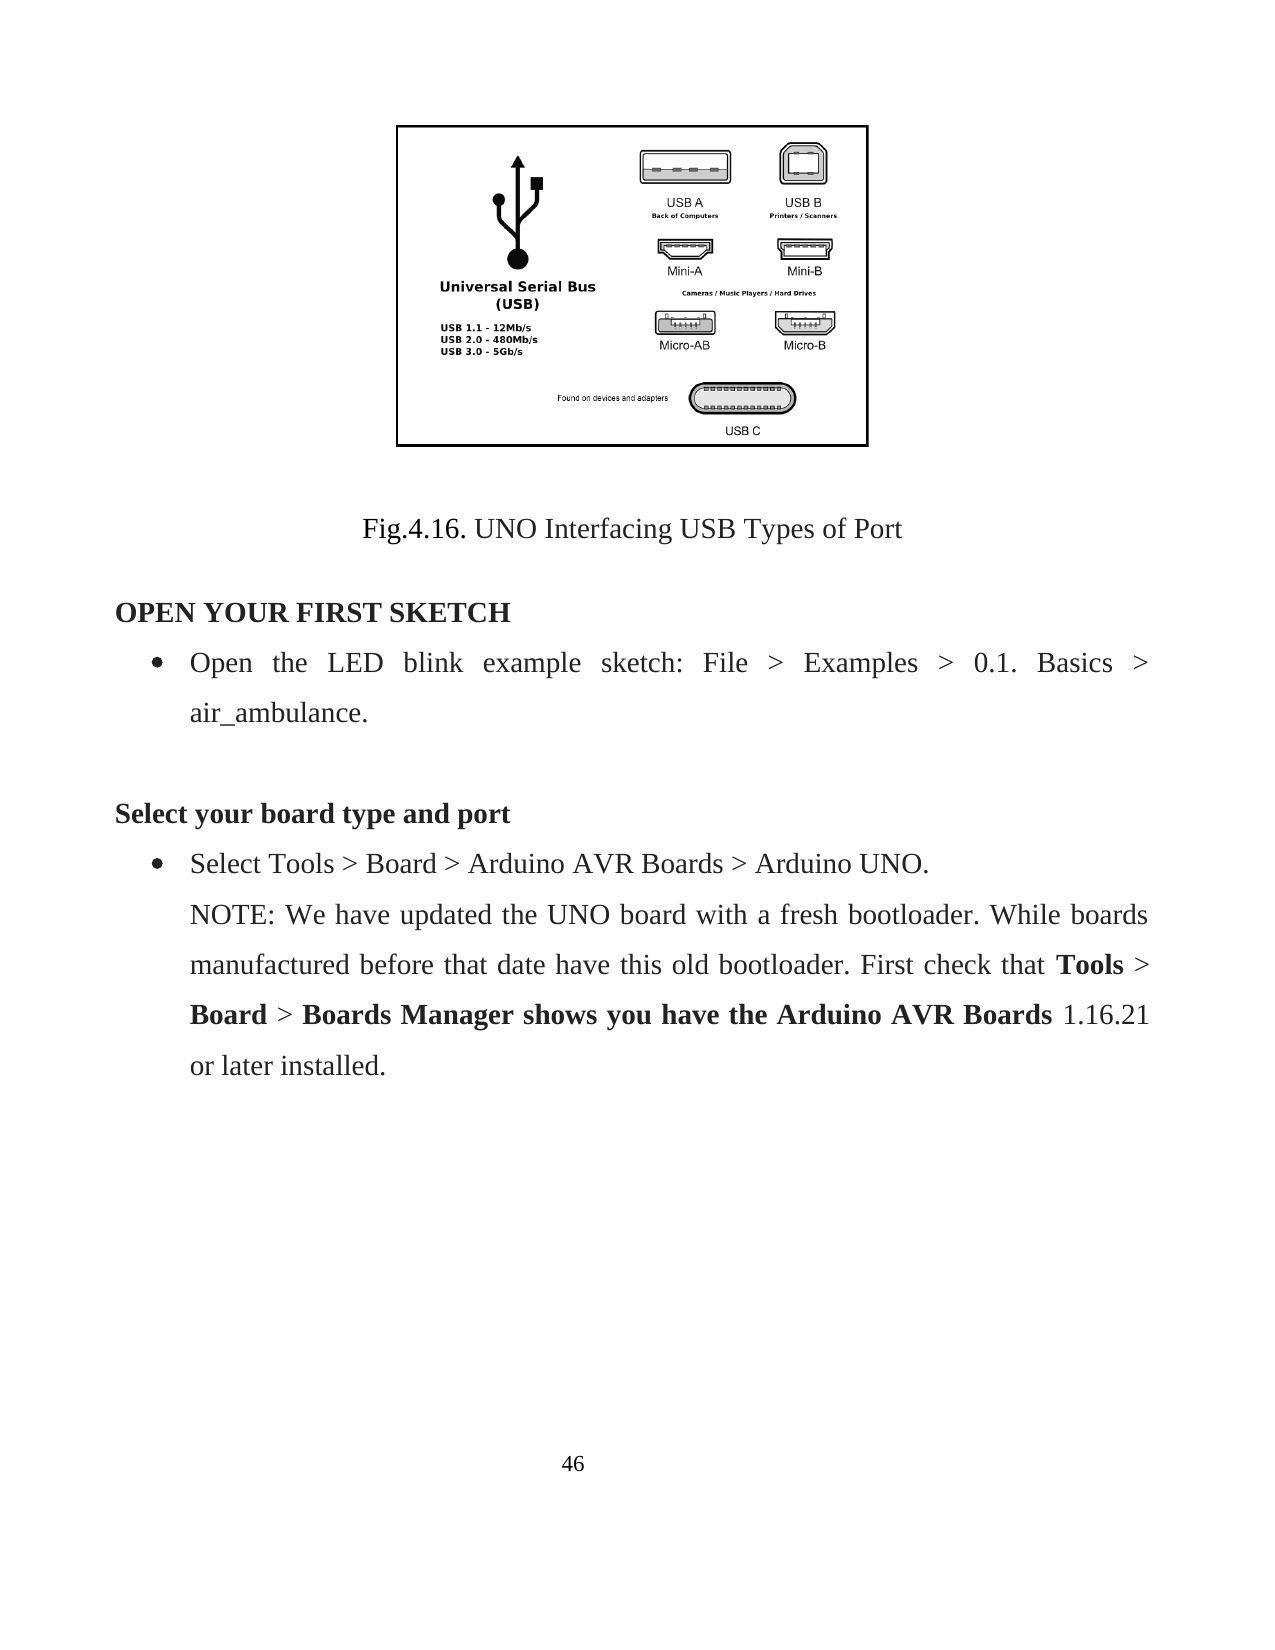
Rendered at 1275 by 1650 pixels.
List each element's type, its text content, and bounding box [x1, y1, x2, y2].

text Select your board type and port [114, 796, 1150, 830]
text NOTE: We have updated the UNO board with a fresh bootloader. While boards manufactured before that date have this old bootloader. First check that Tools > Board > Boards Manager shows you have the Arduino AVR Boards 1.16.21 or later installed. [189, 897, 1150, 1081]
picture [396, 125, 869, 447]
list Select Tools > Board > Arduino AVR Boards > Arduino UNO. [152, 846, 1150, 880]
text OPEN YOUR FIRST SKETCH [114, 595, 1150, 628]
text Fig.4.16. UNO Interfacing USB Types of Port [114, 511, 1150, 544]
list Open the LED blink example sketch: File > Examples > 0.1. Basics > air_ambulance. [152, 645, 1150, 729]
